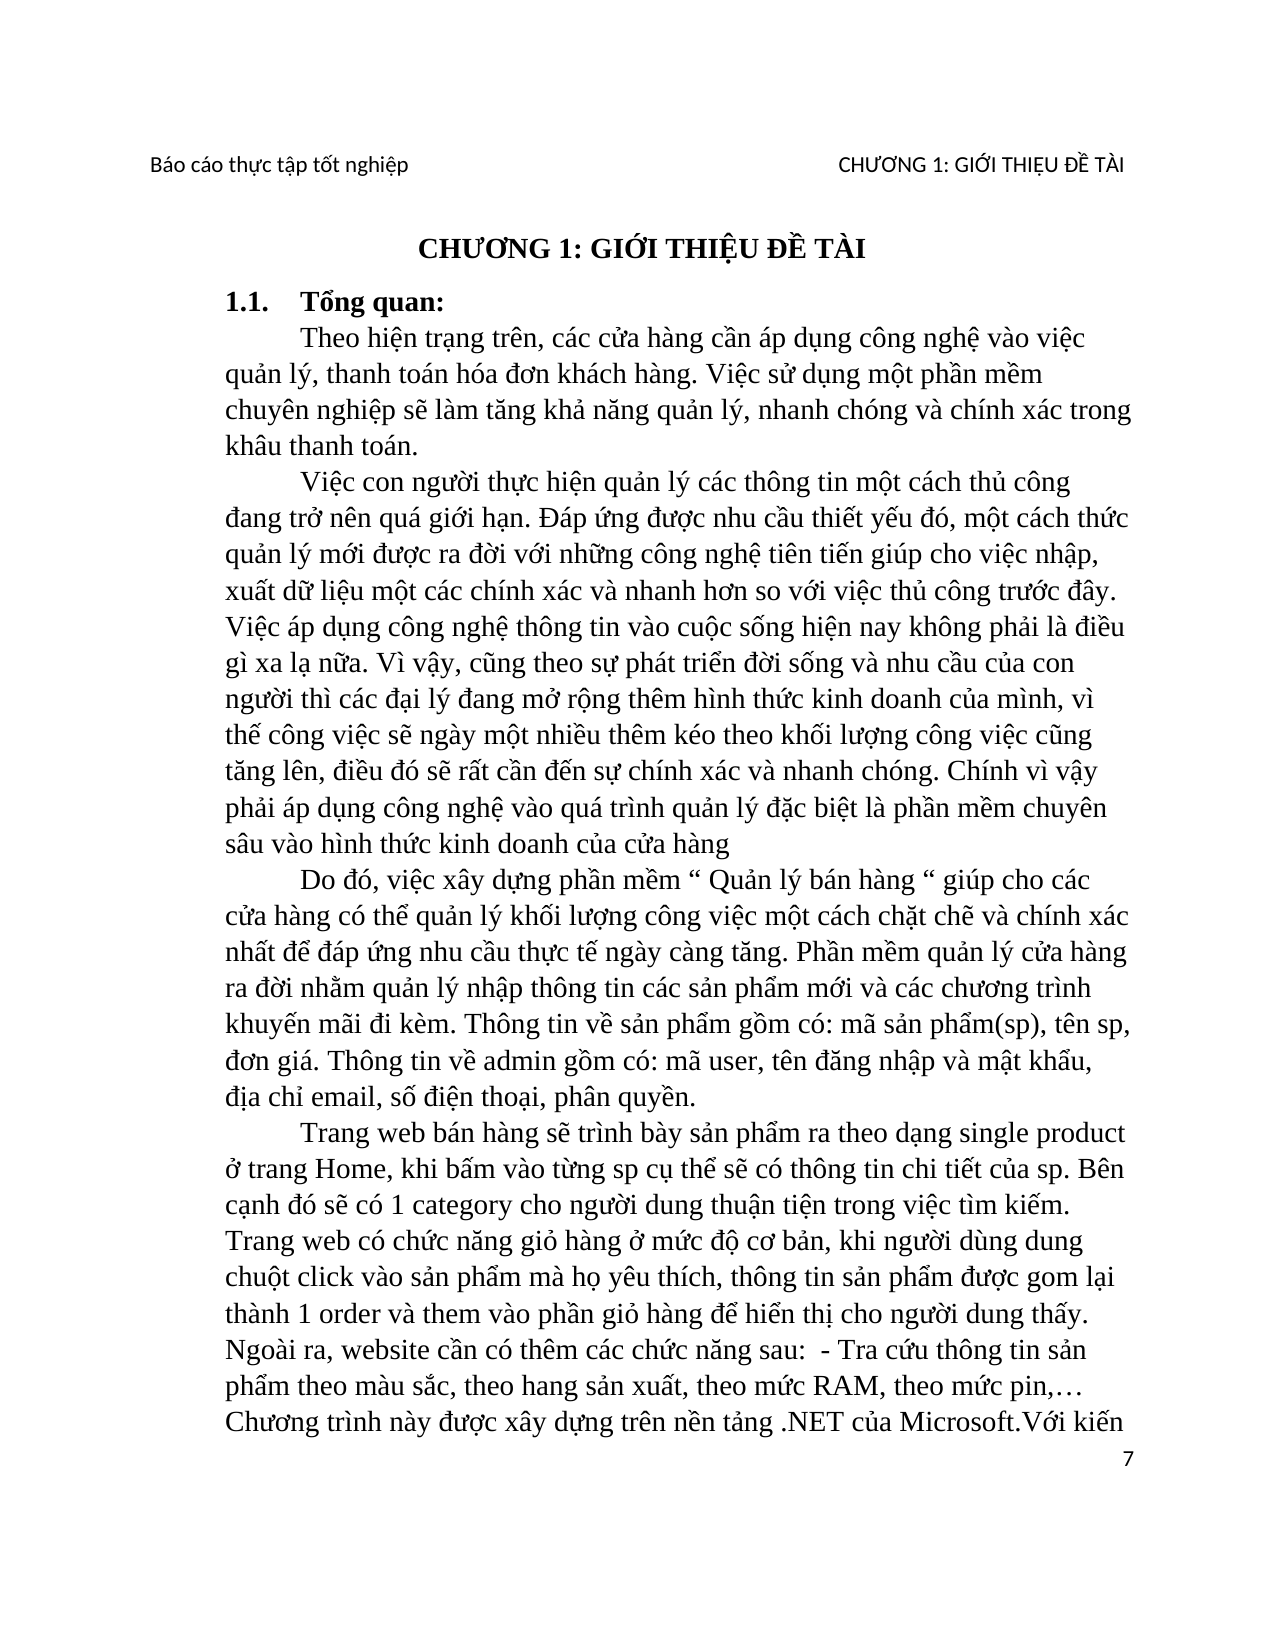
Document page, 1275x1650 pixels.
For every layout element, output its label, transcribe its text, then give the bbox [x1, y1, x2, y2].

list Do đó, việc xây dựng phần mềm “ Quản lý bán hàng “ giúp cho các cửa hàng có thể quản lý khối lượng công việc một cách chặt chẽ và chính xác nhất để đáp ứng nhu cầu thực tế ngày càng tăng. Phần mềm quản lý cửa hàng ra đời nhằm quản lý nhập thông tin các sản phẩm mới và các chương trình khuyến mãi đi kèm. Thông tin về sản phẩm gồm có: mã sản phẩm(sp), tên sp, đơn giá. Thông tin về admin gồm có: mã user, tên đăng nhập và mật khẩu, địa chỉ email, số điện thoại, phân quyền. [225, 862, 1134, 1112]
list Tổng quan: [225, 284, 1134, 317]
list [225, 1115, 1134, 1438]
list Theo hiện trạng trên, các cửa hàng cần áp dụng công nghệ vào việc quản lý, thanh toán hóa đơn khách hàng. Việc sử dụng một phần mềm chuyên nghiệp sẽ làm tăng khả năng quản lý, nhanh chóng và chính xác trong khâu thanh toán. [225, 320, 1134, 462]
text CHƯƠNG 1: GIỚI THIỆU ĐỀ TÀI [150, 231, 1134, 264]
list Việc con người thực hiện quản lý các thông tin một cách thủ công đang trở nên quá giới hạn. Đáp ứng được nhu cầu thiết yếu đó, một cách thức quản lý mới được ra đời với những công nghệ tiên tiến giúp cho việc nhập, xuất dữ liệu một các chính xác và nhanh hơn so với việc thủ công trước đây. Việc áp dụng công nghệ thông tin vào cuộc sống hiện nay không phải là điều gì xa lạ nữa. Vì vậy, cũng theo sự phát triển đời sống và nhu cầu của con người thì các đại lý đang mở rộng thêm hình thức kinh doanh của mình, vì thế công việc sẽ ngày một nhiều thêm kéo theo khối lượng công việc cũng tăng lên, điều đó sẽ rất cần đến sự chính xác và nhanh chóng. Chính vì vậy phải áp dụng công nghệ vào quá trình quản lý đặc biệt là phần mềm chuyên sâu vào hình thức kinh doanh của cửa hàng [225, 464, 1134, 859]
